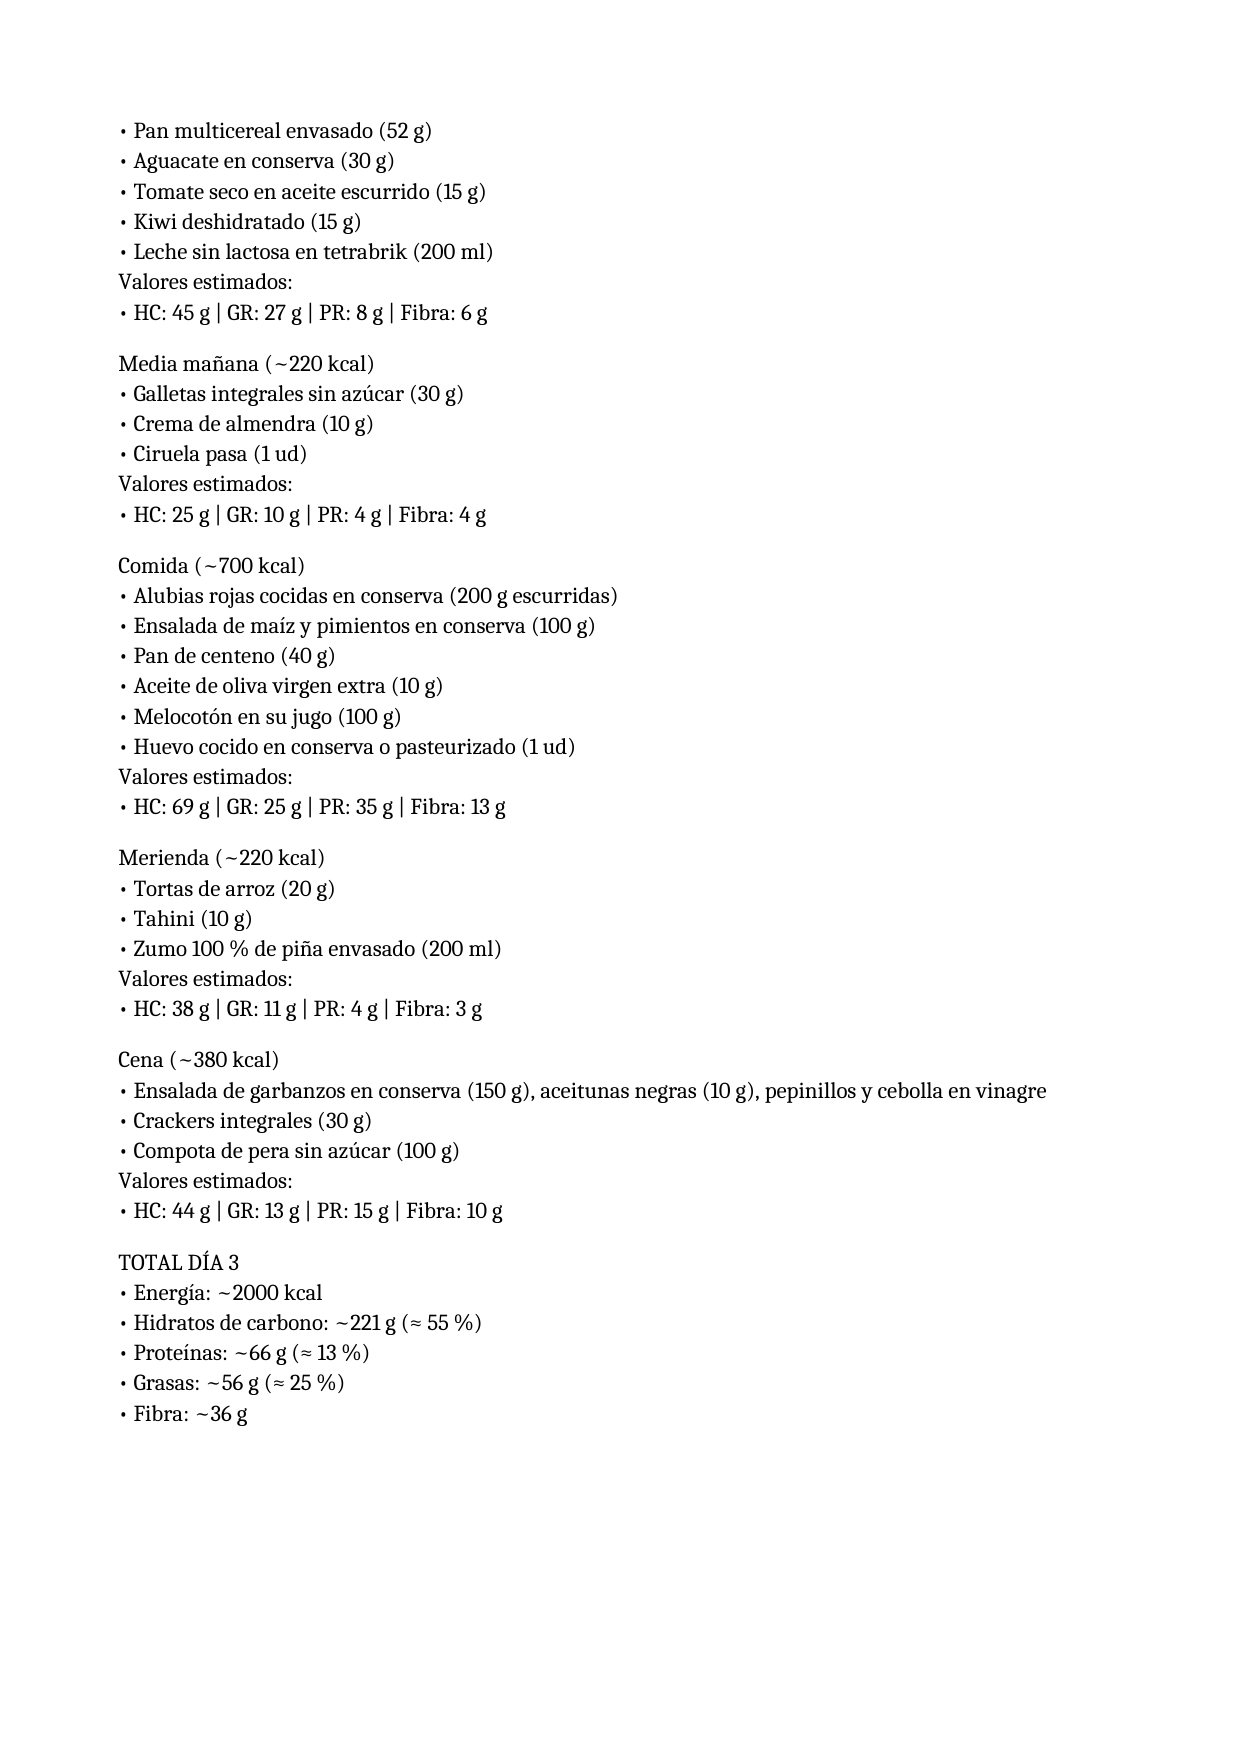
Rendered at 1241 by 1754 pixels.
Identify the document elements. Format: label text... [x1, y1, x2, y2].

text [118, 118, 1122, 326]
text TOTAL DÍA 3 • Energía: ~2000 kcal • Hidratos de carbono: ~221 g (≈ 55 %) • Proteínas: ~66 g (≈ 13 %) • Grasas: ~56 g (≈ 25 %) • Fibra: ~36 g [118, 1249, 1122, 1427]
text Cena (~380 kcal) • Ensalada de garbanzos en conserva (150 g), aceitunas negras (10 g), pepinillos y cebolla en vinagre • Crackers integrales (30 g) • Compota de pera sin azúcar (100 g) Valores estimados: • HC: 44 g | GR: 13 g | PR: 15 g | Fibra: 10 g [118, 1047, 1122, 1225]
text Media mañana (~220 kcal) • Galletas integrales sin azúcar (30 g) • Crema de almendra (10 g) • Ciruela pasa (1 ud) Valores estimados: • HC: 25 g | GR: 10 g | PR: 4 g | Fibra: 4 g [118, 350, 1122, 528]
text Merienda (~220 kcal) • Tortas de arroz (20 g) • Tahini (10 g) • Zumo 100 % de piña envasado (200 ml) Valores estimados: • HC: 38 g | GR: 11 g | PR: 4 g | Fibra: 3 g [118, 845, 1122, 1023]
text Comida (~700 kcal) • Alubias rojas cocidas en conserva (200 g escurridas) • Ensalada de maíz y pimientos en conserva (100 g) • Pan de centeno (40 g) • Aceite de oliva virgen extra (10 g) • Melocotón en su jugo (100 g) • Huevo cocido en conserva o pasteurizado (1 ud) Valores estimados: • HC: 69 g | GR: 25 g | PR: 35 g | Fibra: 13 g [118, 552, 1122, 821]
